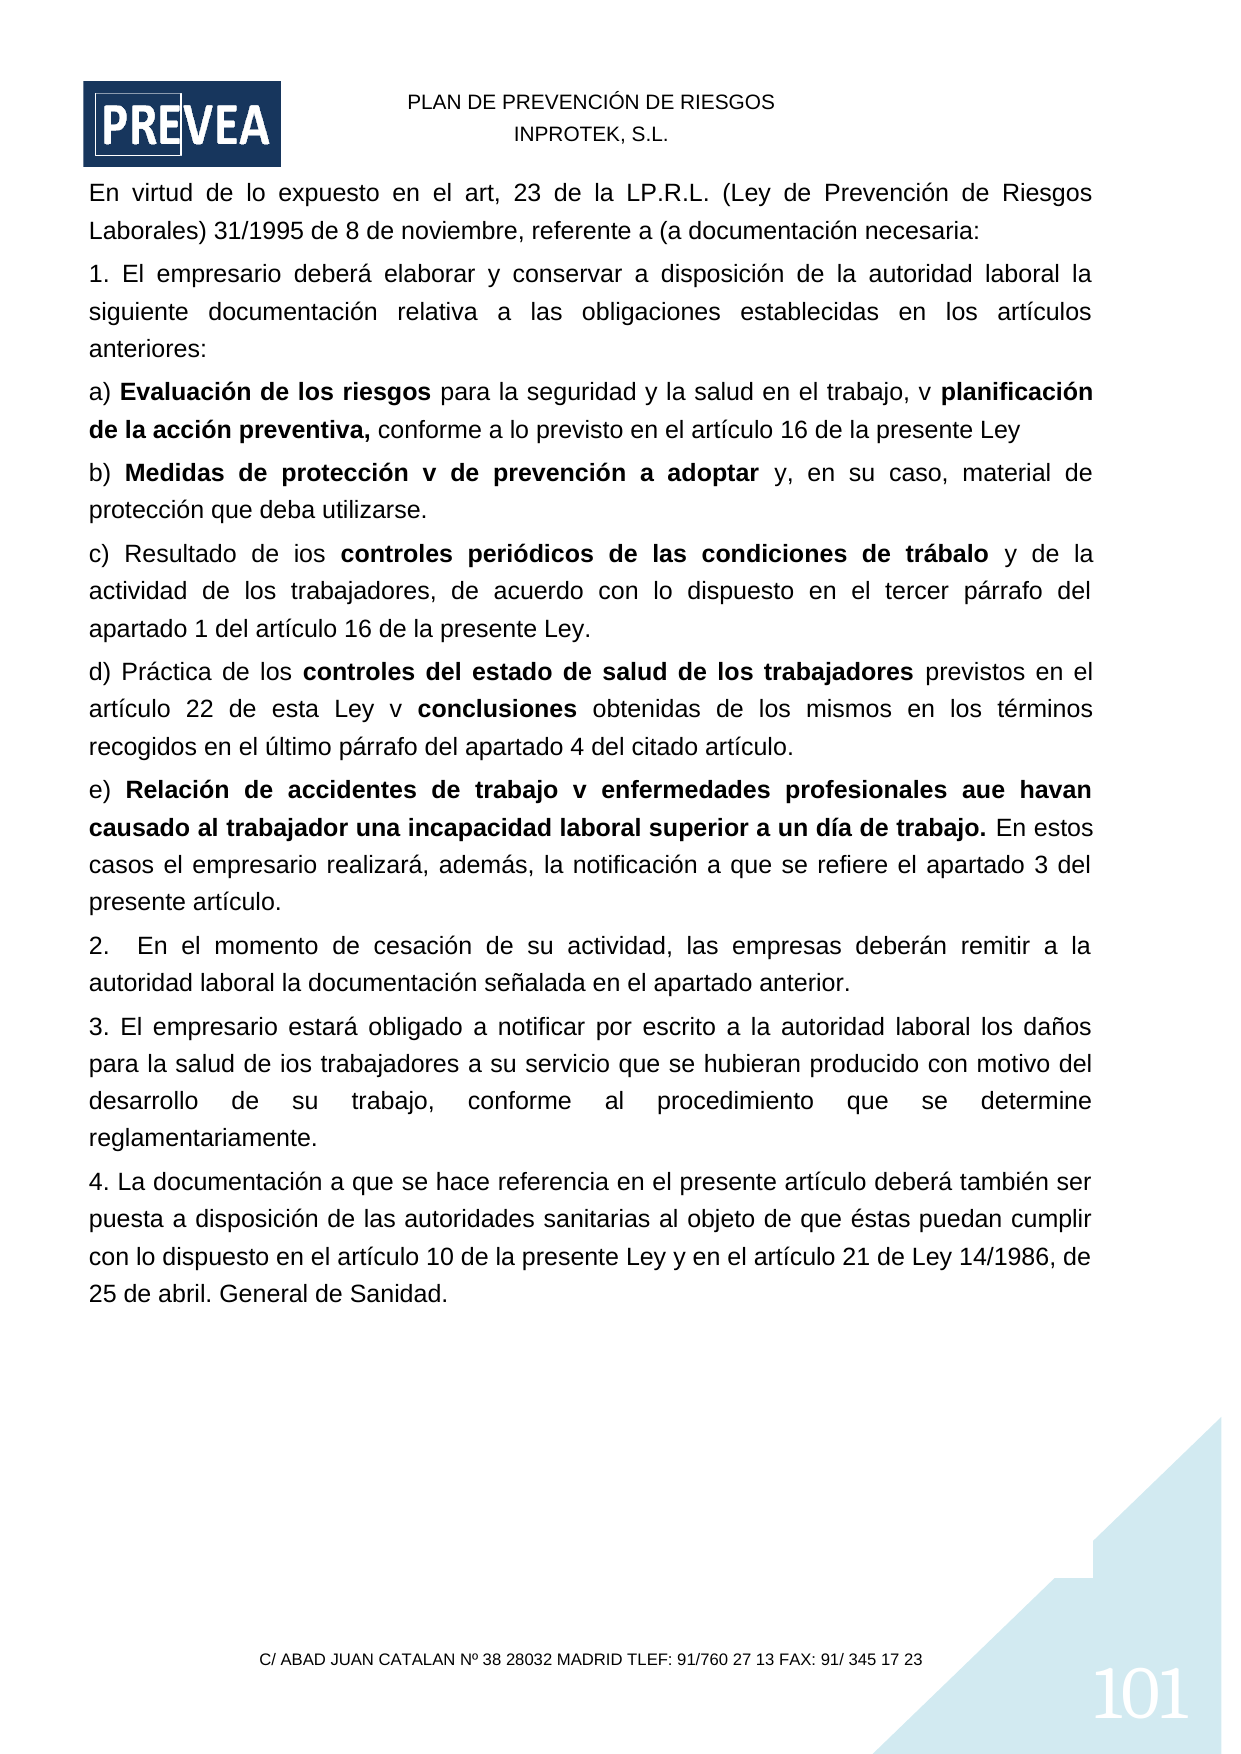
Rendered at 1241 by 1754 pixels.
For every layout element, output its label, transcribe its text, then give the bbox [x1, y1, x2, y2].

text 3. El empresario estará obligado a notificar por escrito a la autoridad laboral los daños para la salud de ios trabajadores a su servicio que se hubieran producido con motivo del desarrollo de su trabajo, conforme al procedimiento que se determine reglamentariamente. [89, 1011, 1093, 1152]
text 1. El empresario deberá elaborar y conservar a disposición de la autoridad laboral la siguiente documentación relativa a las obligaciones establecidas en los artículos anteriores: [89, 259, 1093, 362]
text e) Relación de accidentes de trabajo v enfermedades profesionales aue havan causado al trabajador una incapacidad laboral superior a un día de trabajo. En estos casos el empresario realizará, además, la notificación a que se refiere el apartado 3 del presente artículo. [89, 775, 1093, 916]
text c) Resultado de ios controles periódicos de las condiciones de trábalo y de la actividad de los trabajadores, de acuerdo con lo dispuesto en el tercer párrafo del apartado 1 del artículo 16 de la presente Ley. [89, 539, 1093, 642]
text 4. La documentación a que se hace referencia en el presente artículo deberá también ser puesta a disposición de las autoridades sanitarias al objeto de que éstas puedan cumplir con lo dispuesto en el artículo 10 de la presente Ley y en el artículo 21 de Ley 14/1986, de 25 de abril. General de Sanidad. [89, 1167, 1093, 1307]
text d) Práctica de los controles del estado de salud de los trabajadores previstos en el artículo 22 de esta Ley v conclusiones obtenidas de los mismos en los términos recogidos en el último párrafo del apartado 4 del citado artículo. [89, 657, 1093, 760]
text b) Medidas de protección v de prevención a adoptar y, en su caso, material de protección que deba utilizarse. [89, 458, 1093, 524]
text En virtud de lo expuesto en el art, 23 de la LP.R.L. (Ley de Prevención de Riesgos Laborales) 31/1995 de 8 de noviembre, referente a (a documentación necesaria: [89, 178, 1093, 244]
text a) Evaluación de los riesgos para la seguridad y la salud en el trabajo, v planificación de la acción preventiva, conforme a lo previsto en el artículo 16 de la presente Ley [89, 377, 1093, 443]
text 2. En el momento de cesación de su actividad, las empresas deberán remitir a la autoridad laboral la documentación señalada en el apartado anterior. [89, 931, 1093, 997]
picture [83, 81, 281, 167]
